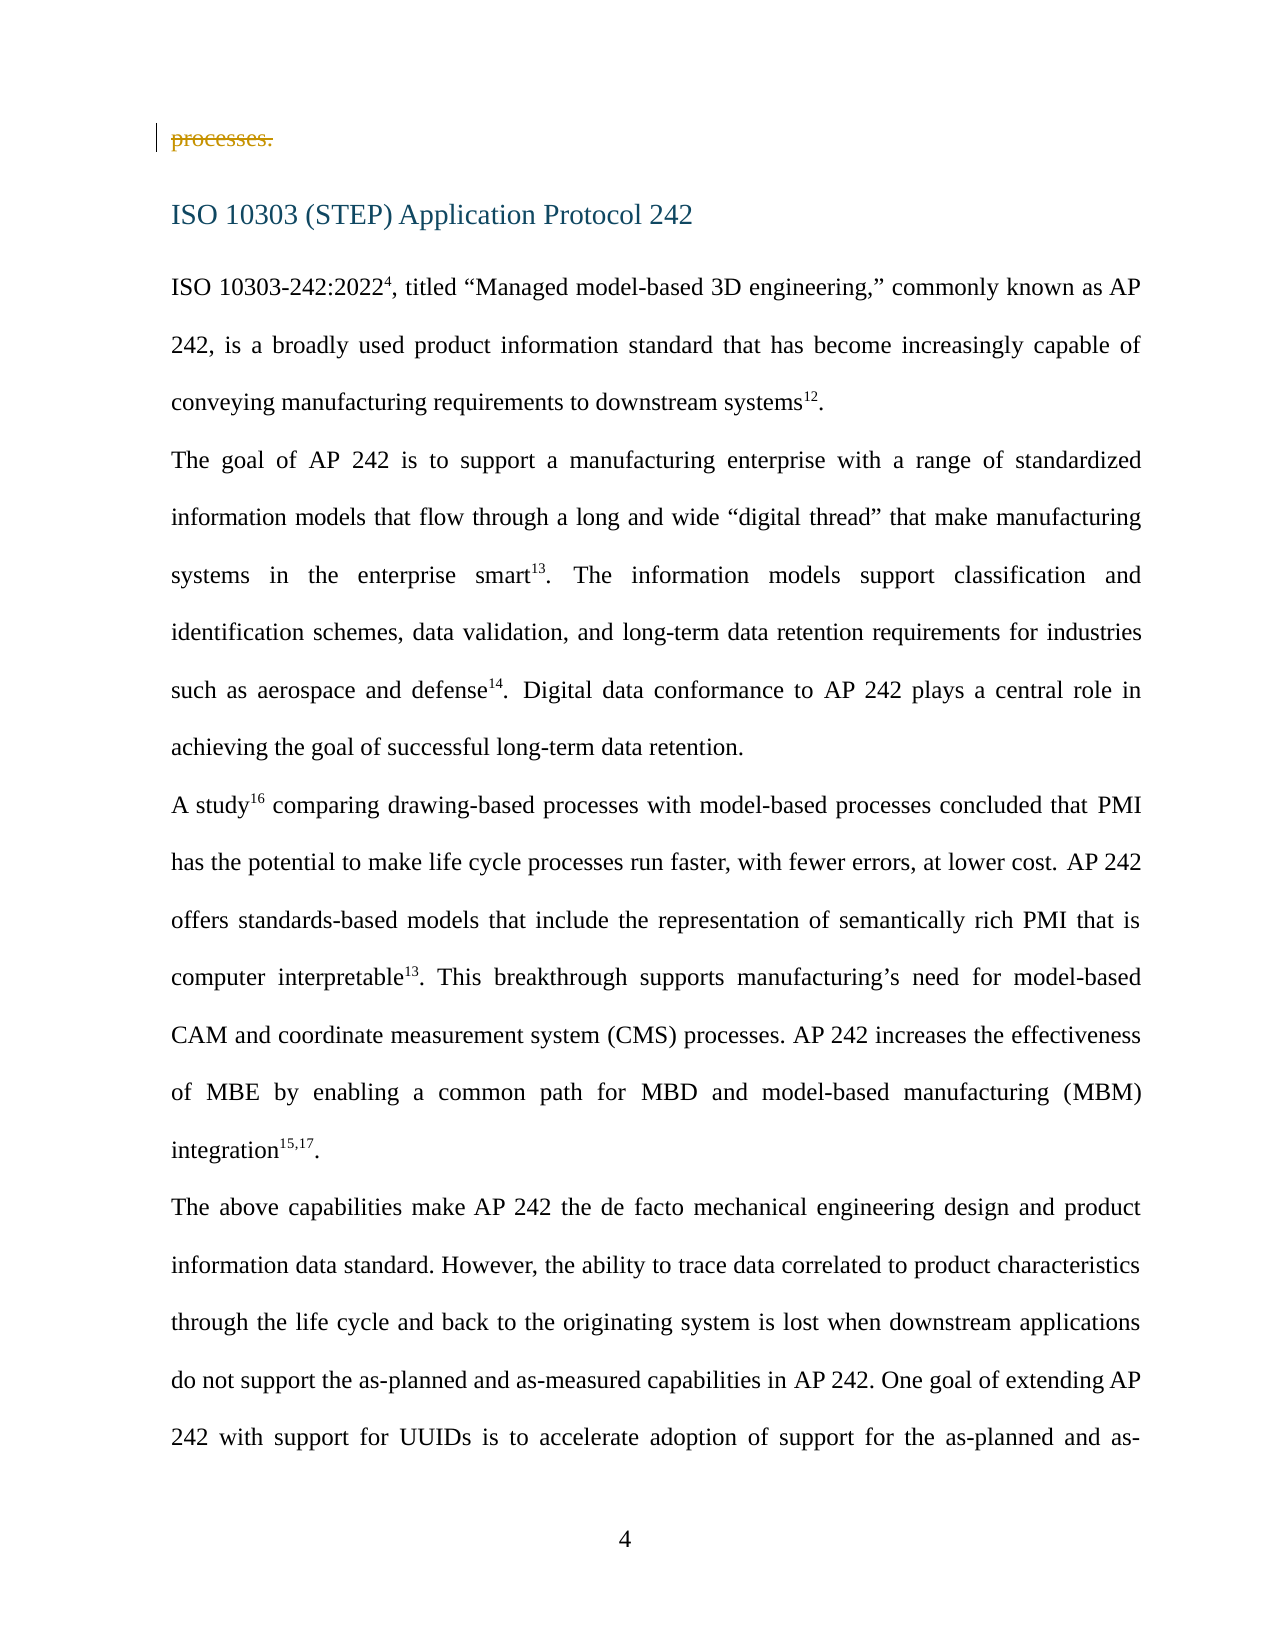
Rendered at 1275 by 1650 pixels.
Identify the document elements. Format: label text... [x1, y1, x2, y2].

subtitle ISO 10303 (STEP) Application Protocol 242 [171, 197, 1142, 231]
text The goal of AP 242 is to support a manufacturing enterprise with a range of standardized information models that flow through a long and wide “digital thread” that make manufacturing systems in the enterprise smart13. The information models support classification and identification schemes, data validation, and long-term data retention requirements for industries such as aerospace and defense14. Digital data conformance to AP 242 plays a central role in achieving the goal of successful long-term data retention. [171, 445, 1142, 761]
text A study16 comparing drawing-based processes with model-based processes concluded that PMI has the potential to make life cycle processes run faster, with fewer errors, at lower cost. AP 242 offers standards-based models that include the representation of semantically rich PMI that is computer interpretable13. This breakthrough supports manufacturing’s need for model-based CAM and coordinate measurement system (CMS) processes. AP 242 increases the effectiveness of MBE by enabling a common path for MBD and model-based manufacturing (MBM) integration15,17. [171, 790, 1142, 1164]
text ISO 10303-242:20224, titled “Managed model-based 3D engineering,” commonly known as AP 242, is a broadly used product information standard that has become increasingly capable of conveying manufacturing requirements to downstream systems12. [171, 272, 1142, 416]
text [171, 1192, 1142, 1451]
